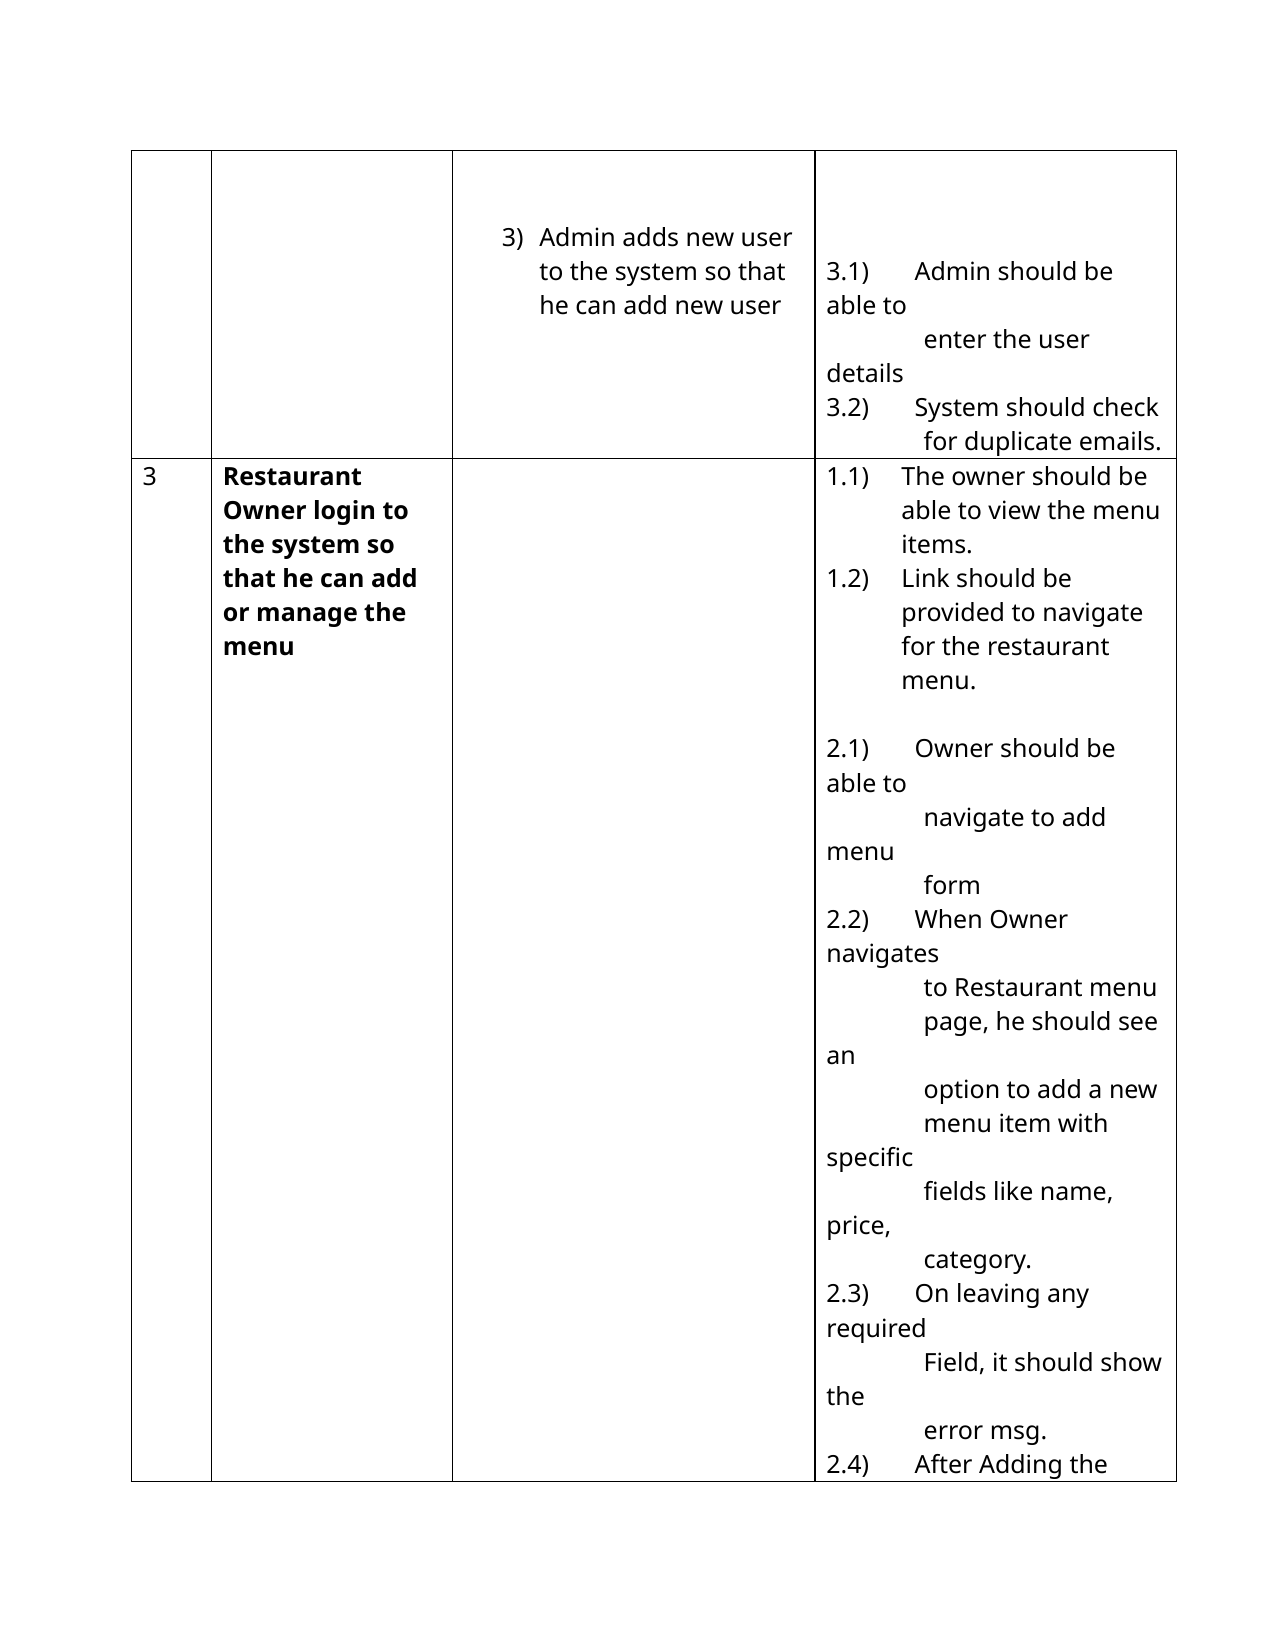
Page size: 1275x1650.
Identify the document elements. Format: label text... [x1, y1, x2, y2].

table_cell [816, 151, 1176, 458]
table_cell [212, 459, 452, 1481]
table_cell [212, 151, 452, 458]
table_cell 2 [132, 151, 211, 458]
table_cell 3 [132, 459, 211, 1481]
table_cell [453, 151, 814, 458]
table_cell [453, 459, 814, 1481]
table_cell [816, 459, 1176, 1481]
